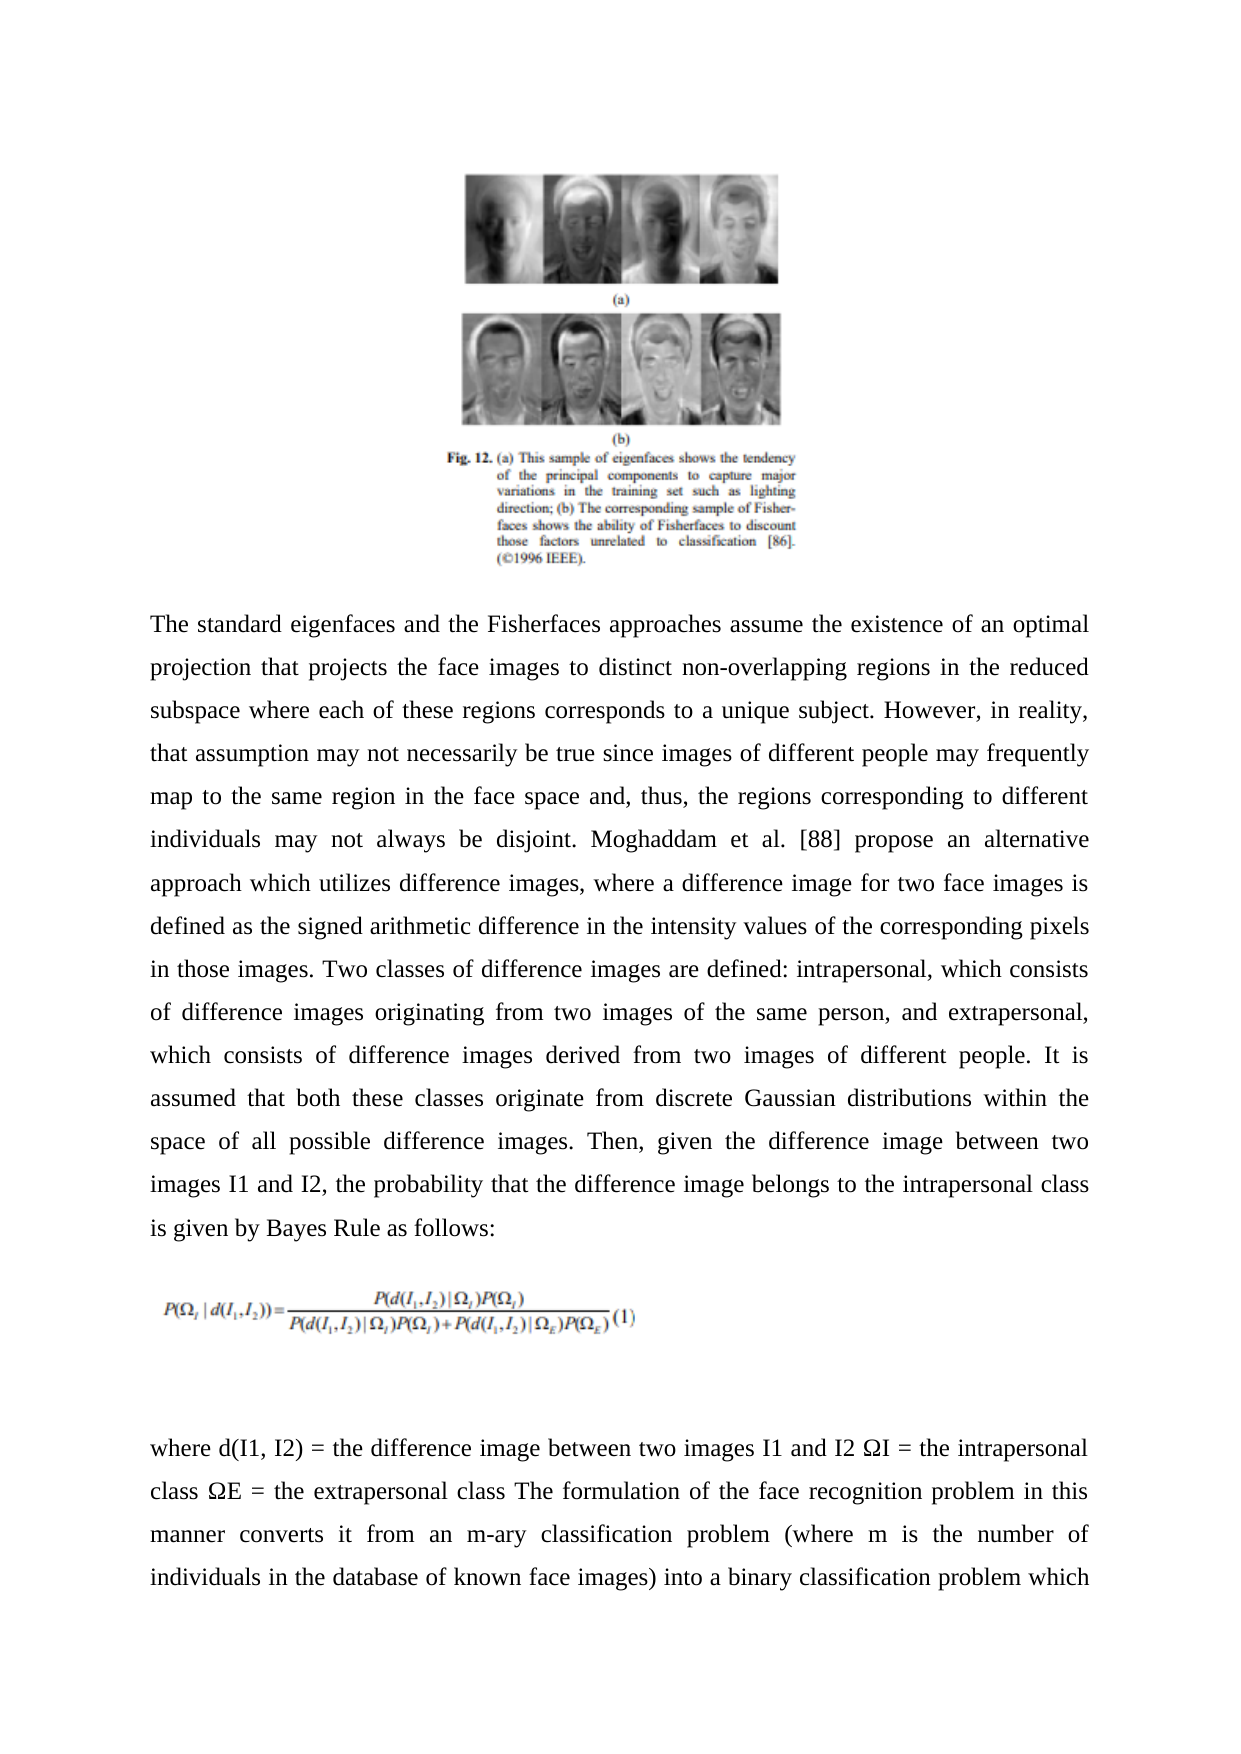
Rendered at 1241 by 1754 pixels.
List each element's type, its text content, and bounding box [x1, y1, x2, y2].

text The standard eigenfaces and the Fisherfaces approaches assume the existence of an optimal projection that projects the face images to distinct non-overlapping regions in the reduced subspace where each of these regions corresponds to a unique subject. However, in reality, that assumption may not necessarily be true since images of different people may frequently map to the same region in the face space and, thus, the regions corresponding to different individuals may not always be disjoint. Moghaddam et al. [88] propose an alternative approach which utilizes difference images, where a difference image for two face images is defined as the signed arithmetic difference in the intensity values of the corresponding pixels in those images. Two classes of difference images are defined: intrapersonal, which consists of difference images originating from two images of the same person, and extrapersonal, which consists of difference images derived from two images of different people. It is assumed that both these classes originate from discrete Gaussian distributions within the space of all possible difference images. Then, given the difference image between two images I1 and I2, the probability that the difference image belongs to the intrapersonal class is given by Bayes Rule as follows: [150, 609, 1090, 1241]
picture [424, 150, 816, 579]
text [150, 1433, 1090, 1591]
picture [150, 1273, 660, 1353]
